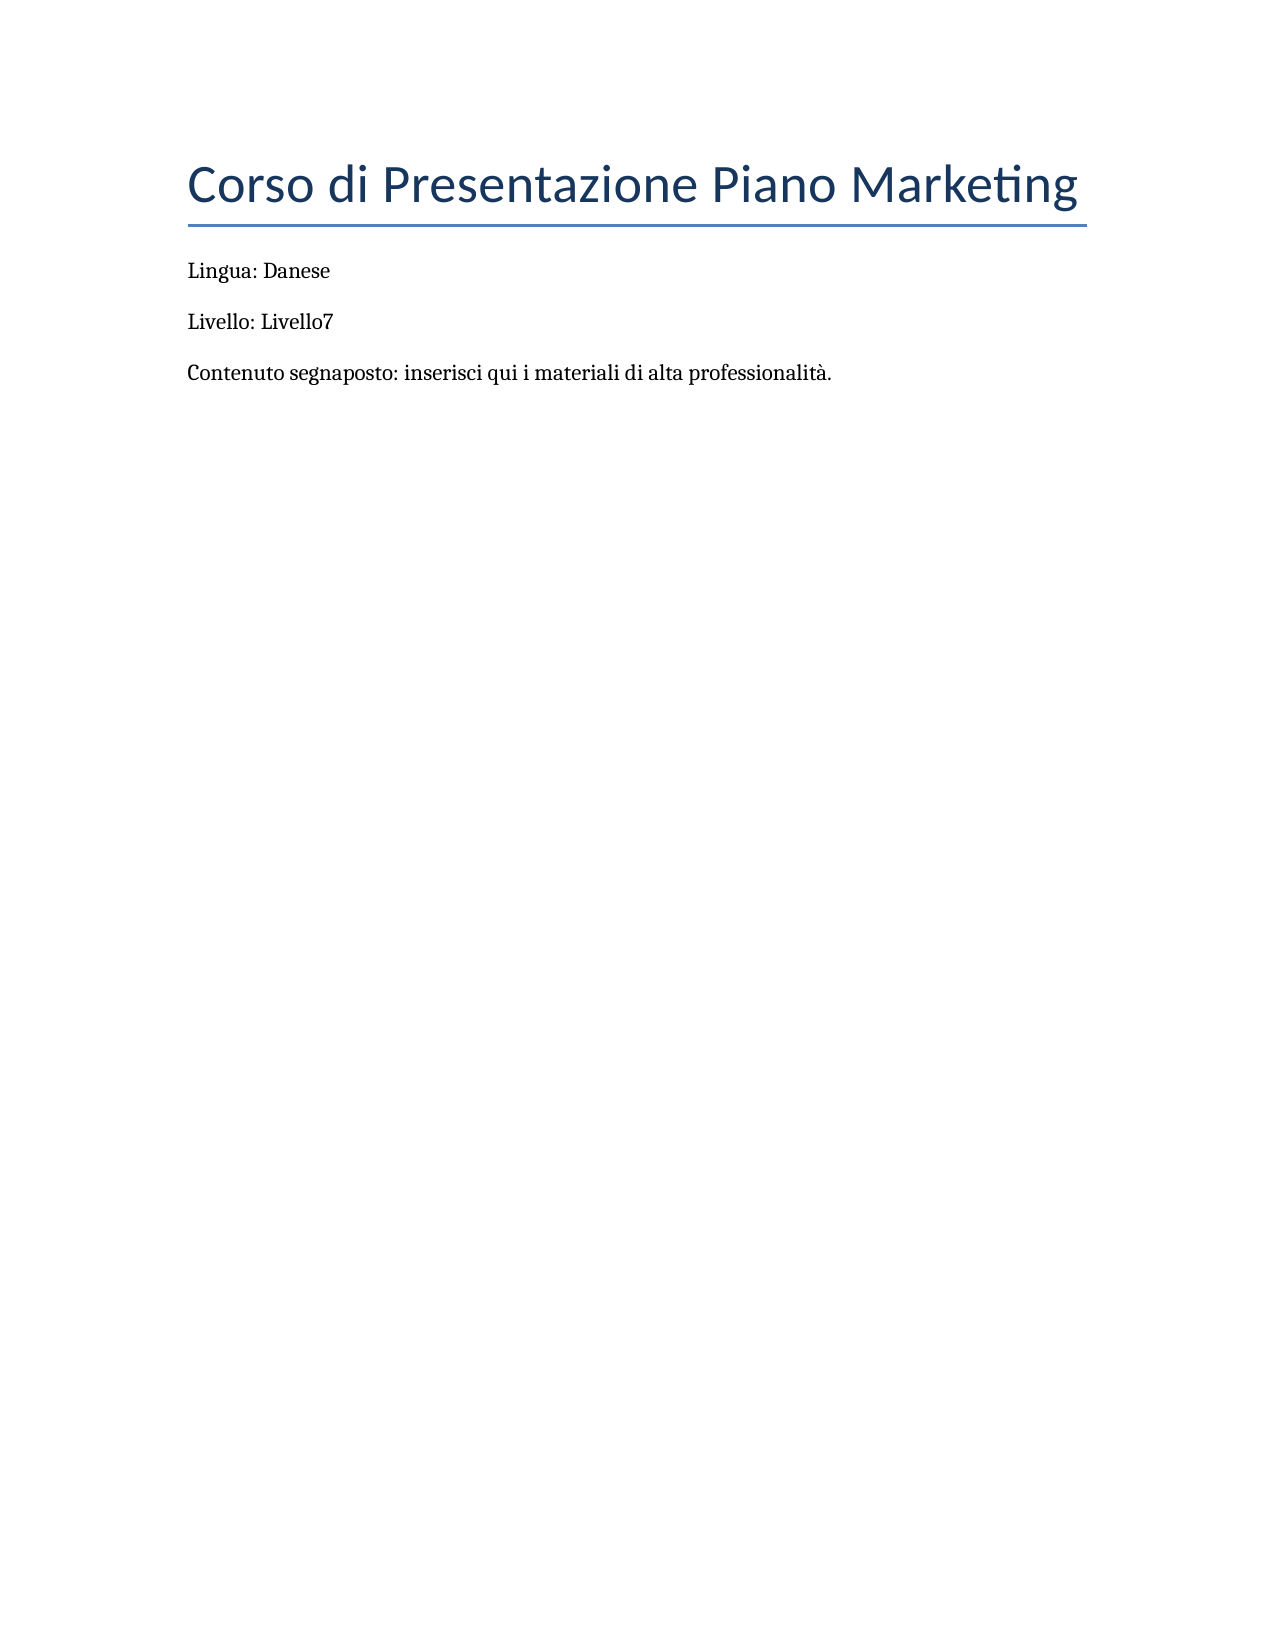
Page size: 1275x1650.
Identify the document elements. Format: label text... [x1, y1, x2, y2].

text Lingua: Danese [187, 258, 1087, 284]
title Corso di Presentazione Piano Marketing [187, 150, 1087, 227]
text Contenuto segnaposto: inserisci qui i materiali di alta professionalità. [187, 360, 1087, 386]
text Livello: Livello7 [187, 309, 1087, 335]
